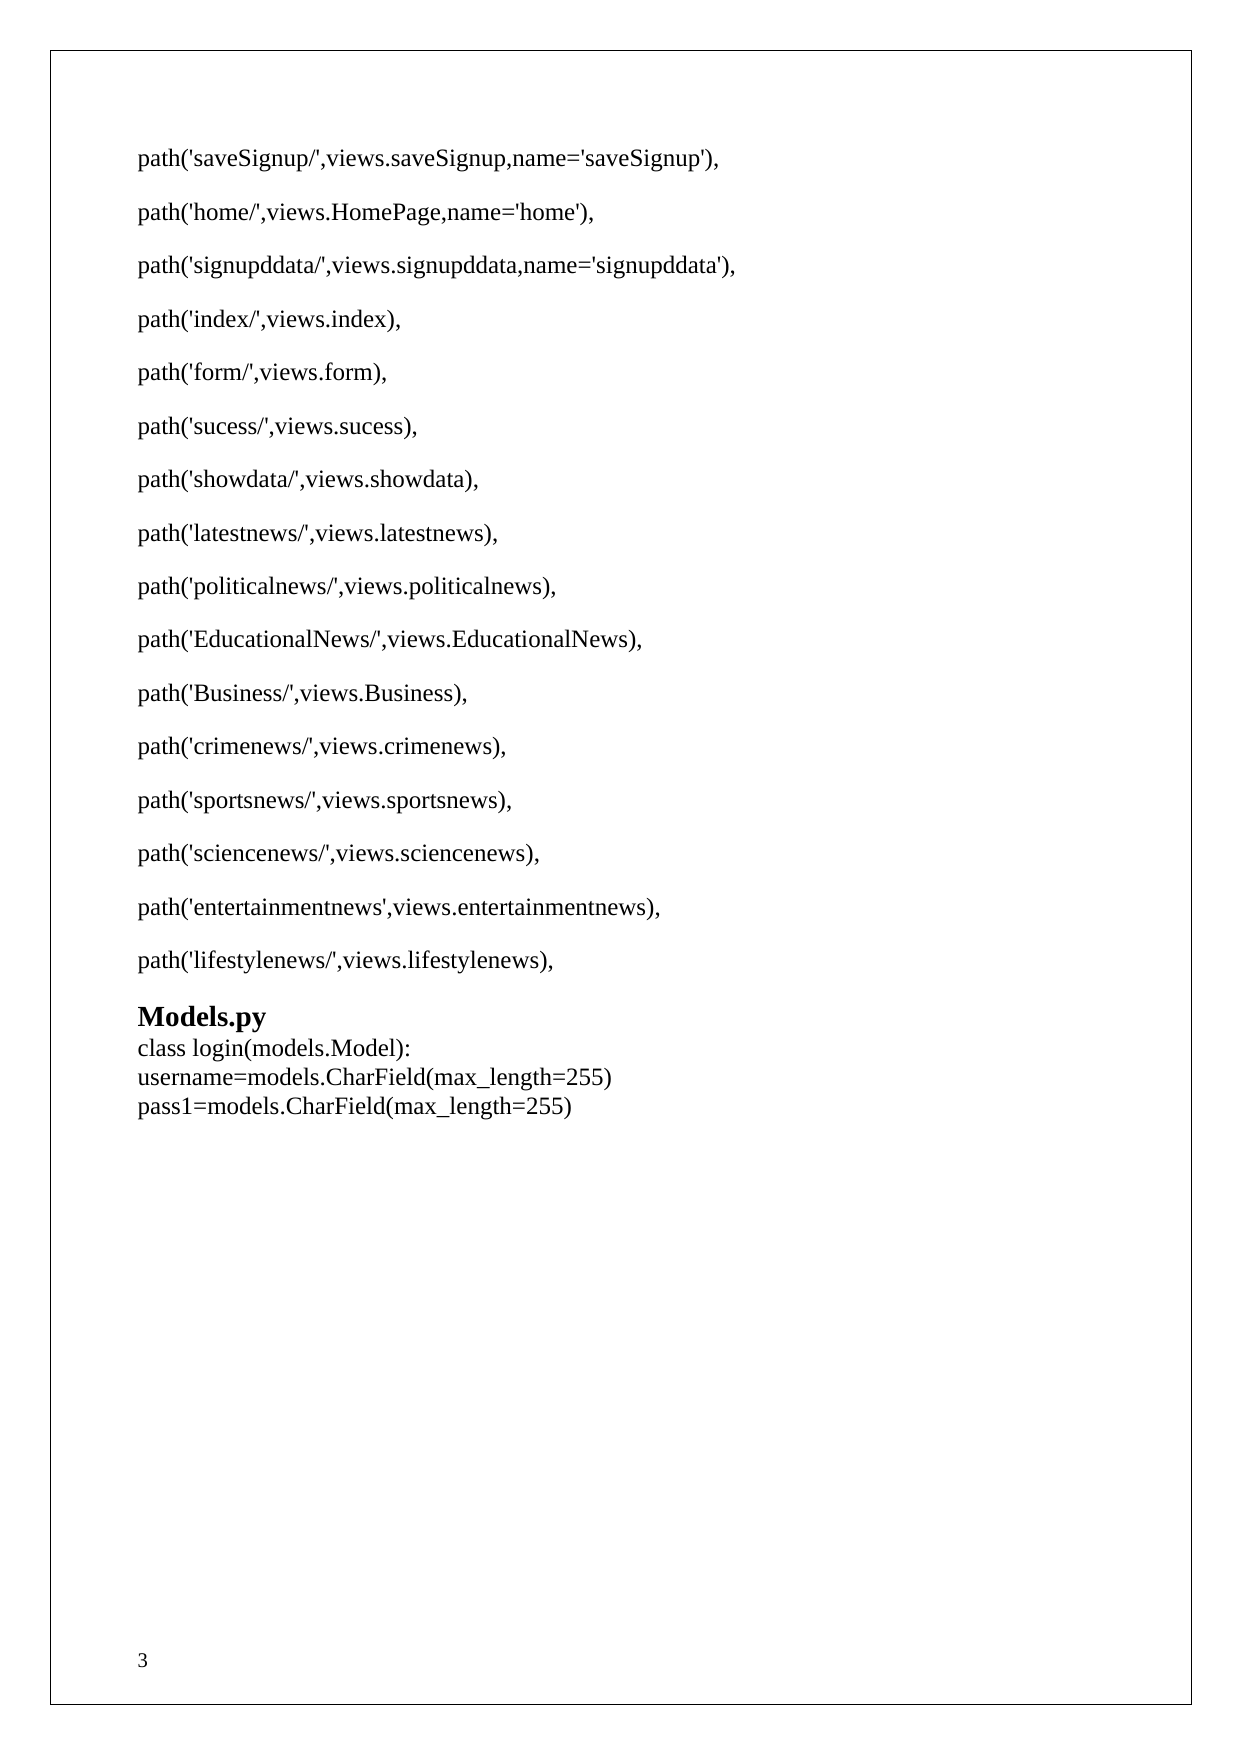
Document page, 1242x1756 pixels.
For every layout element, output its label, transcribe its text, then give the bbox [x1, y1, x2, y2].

subtitle Models.py [137, 999, 1177, 1032]
text path('form/',views.form), path('sucess/',views.sucess), path('showdata/',views.showdata), path('latestnews/',views.latestnews), path('politicalnews/',views.politicalnews), path('EducationalNews/',views.EducationalNews), path('Business/',views.Business), path('crimenews/',views.crimenews), path('sportsnews/',views.sportsnews), path('sciencenews/',views.sciencenews), path('entertainmentnews',views.entertainmentnews), path('lifestylenews/',views.lifestylenews), [137, 357, 663, 974]
text class login(models.Model): username=models.CharField(max_length=255) pass1=models.CharField(max_length=255) [137, 1033, 614, 1120]
text path('saveSignup/',views.saveSignup,name='saveSignup'), path('home/',views.HomePage,name='home'), path('signupddata/',views.signupddata,name='signupddata'), path('index/',views.index), [137, 143, 738, 333]
